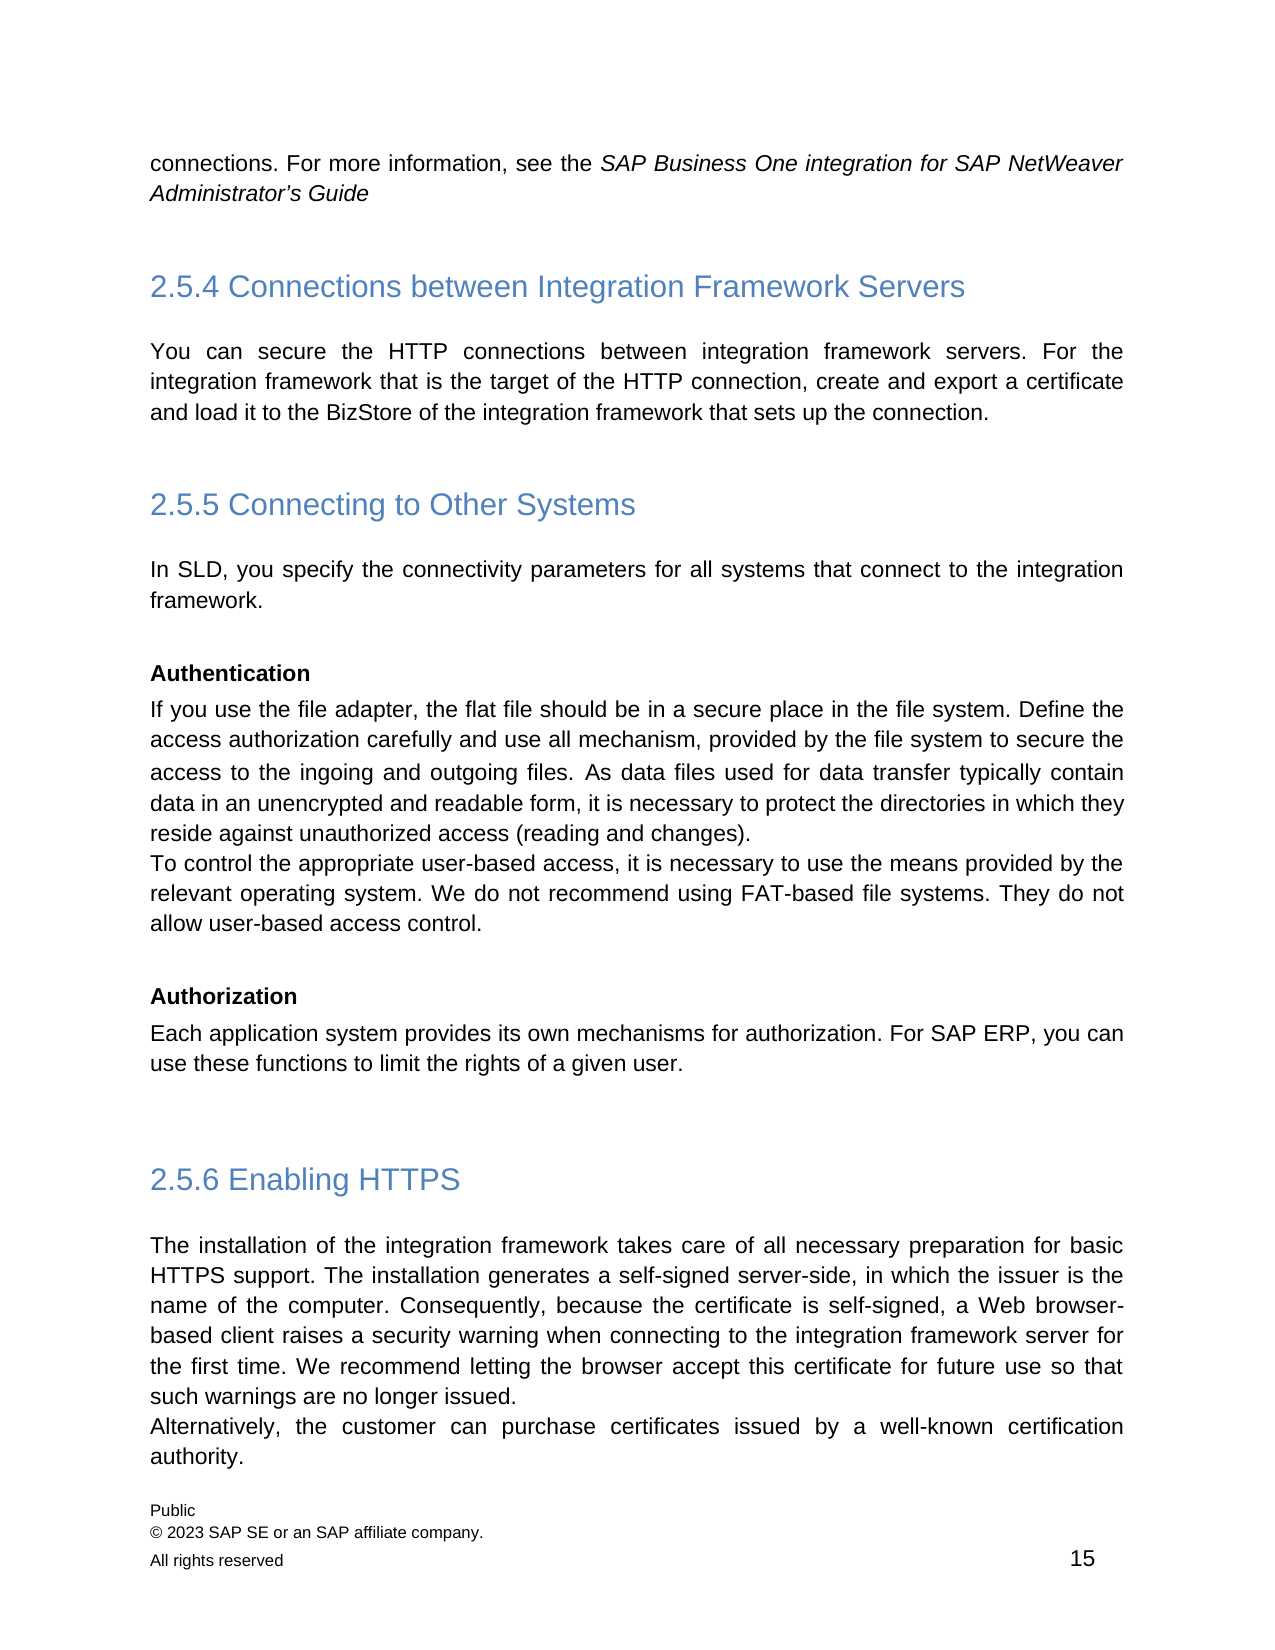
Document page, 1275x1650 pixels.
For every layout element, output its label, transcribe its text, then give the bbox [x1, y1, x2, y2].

text The installation of the integration framework takes care of all necessary preparation for basic HTTPS support. The installation generates a self-signed server-side, in which the issuer is the name of the computer. Consequently, because the certificate is self-signed, a Web browser-based client raises a security warning when connecting to the integration framework server for the first time. We recommend letting the browser accept this certificate for future use so that such warnings are no longer issued. [150, 1232, 1125, 1409]
text Authentication [150, 659, 1125, 686]
subtitle 2.5.5 Connecting to Other Systems [150, 486, 1125, 522]
text Authorization [150, 983, 1125, 1009]
text Alternatively, the customer can purchase certificates issued by a well-known certification authority. [150, 1413, 1125, 1469]
text In SLD, you specify the connectivity parameters for all systems that connect to the integration framework. [150, 556, 1125, 613]
text Each application system provides its own mechanisms for authorization. For SAP ERP, you can use these functions to limit the rights of a given user. [150, 1020, 1125, 1076]
subtitle 2.5.6 Enabling HTTPS [150, 1161, 1125, 1197]
subtitle 2.5.4 Connections between Integration Framework Servers [150, 268, 1125, 304]
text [150, 150, 1125, 207]
text To control the appropriate user-based access, it is necessary to use the means provided by the relevant operating system. We do not recommend using FAT-based file systems. They do not allow user-based access control. [150, 850, 1125, 937]
text You can secure the HTTP connections between integration framework servers. For the integration framework that is the target of the HTTP connection, create and export a certificate and load it to the BizStore of the integration framework that sets up the connection. [150, 338, 1125, 425]
text If you use the file adapter, the flat file should be in a secure place in the file system. Define the access authorization carefully and use all mechanism, provided by the file system to secure the access to the ingoing and outgoing files. As data files used for data transfer typically contain data in an unencrypted and readable form, it is necessary to protect the directories in which they reside against unauthorized access (reading and changes). [150, 696, 1125, 846]
